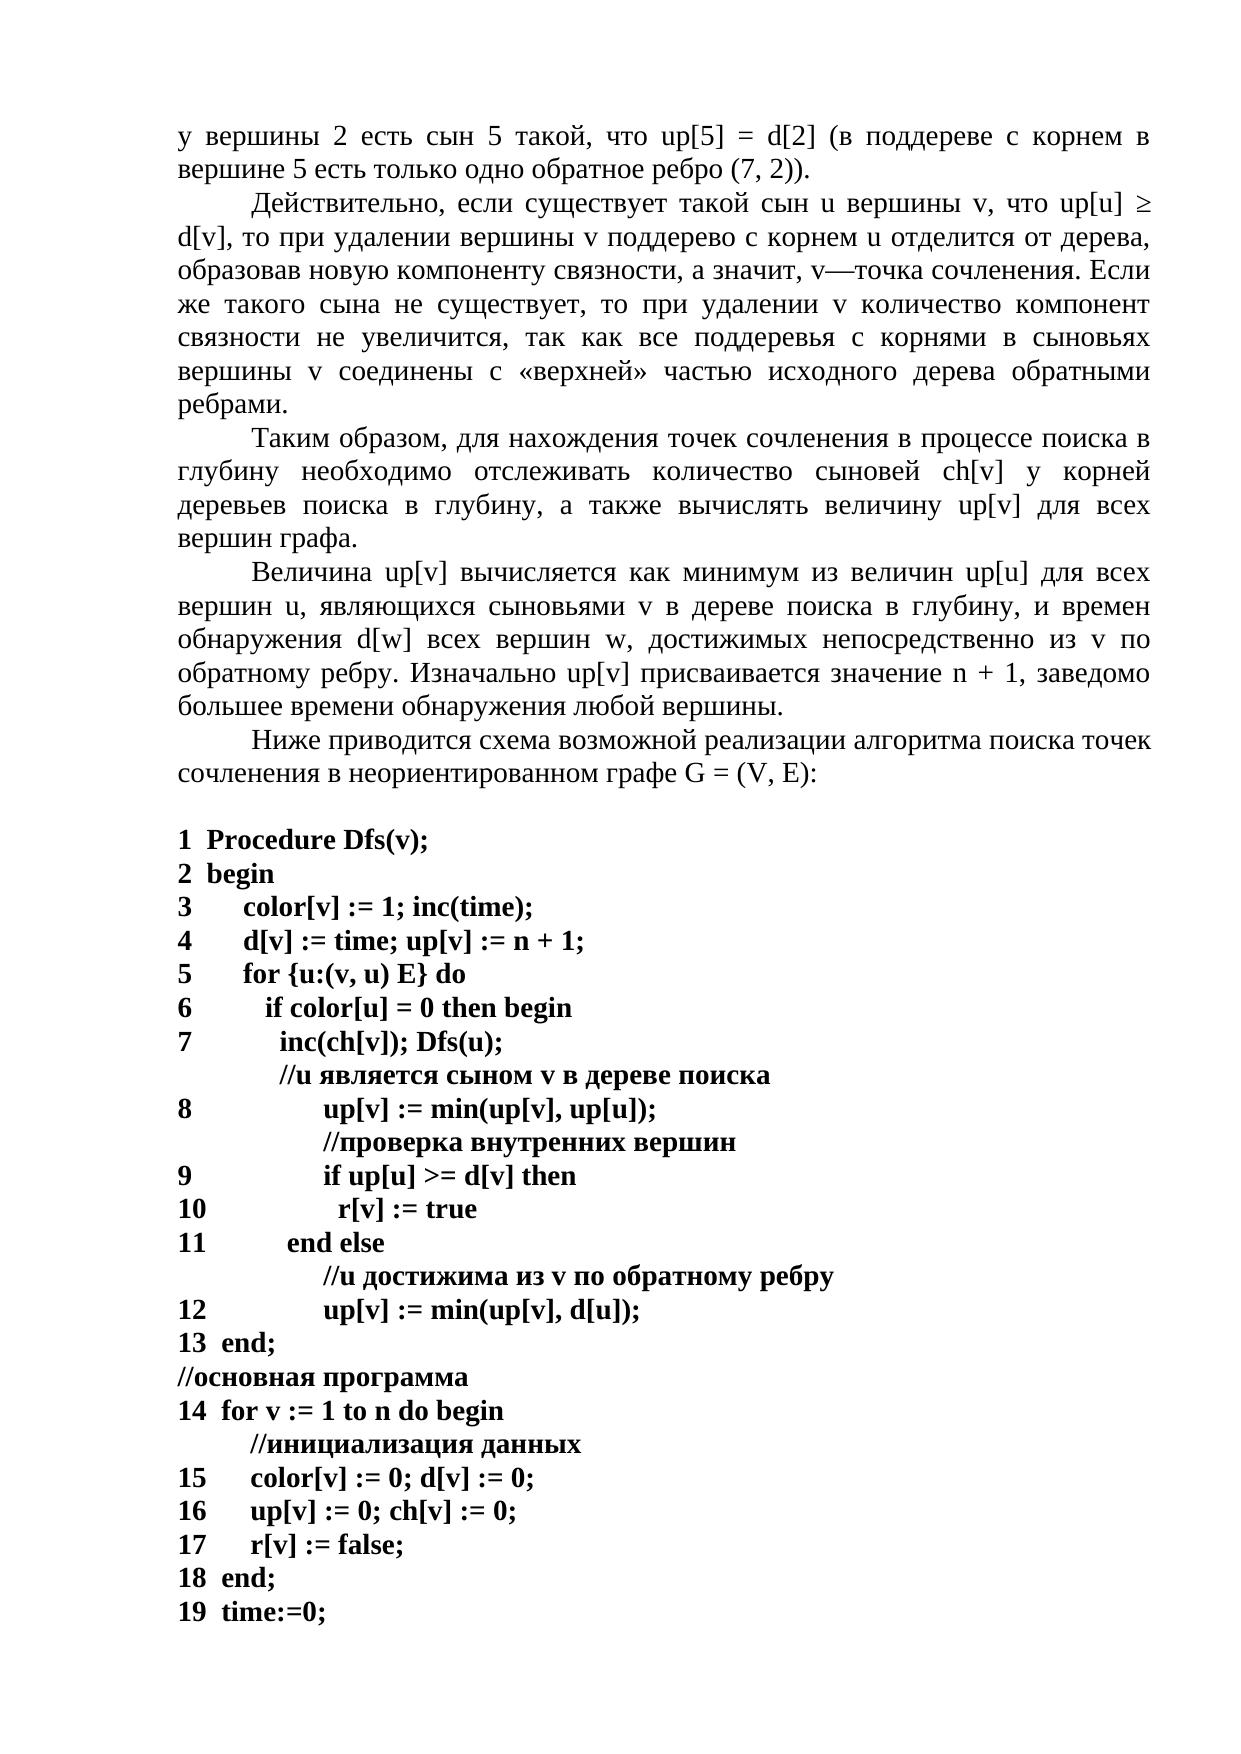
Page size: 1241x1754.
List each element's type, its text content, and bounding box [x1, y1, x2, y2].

text 1 Procedure Dfs(v); [177, 822, 1152, 856]
text 16 up[v] := 0; ch[v] := 0; [177, 1493, 1152, 1527]
text 3 color[v] := 1; inc(time); [177, 889, 1152, 923]
text //u достижима из v по обратному ребру [177, 1258, 1152, 1292]
text 12 up[v] := min(up[v], d[u]); [177, 1292, 1152, 1326]
text 14 for v := 1 to n do begin [177, 1393, 1152, 1426]
text 13 end; [177, 1326, 1152, 1359]
text 19 time:=0; [177, 1594, 1152, 1627]
text //основная программа [177, 1359, 1152, 1393]
text 7 inc(ch[v]); Dfs(u); [177, 1024, 1152, 1057]
text 9 if up[u] >= d[v] then [177, 1158, 1152, 1191]
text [177, 118, 1152, 185]
text 10 r[v] := true [177, 1191, 1152, 1225]
text 17 r[v] := false; [177, 1527, 1152, 1560]
text 2 begin [177, 856, 1152, 889]
text 15 color[v] := 0; d[v] := 0; [177, 1460, 1152, 1493]
text 4 d[v] := time; up[v] := n + 1; [177, 923, 1152, 957]
text //инициализация данных [177, 1426, 1152, 1460]
text //проверка внутренних вершин [177, 1124, 1152, 1158]
text Ниже приводится схема возможной реализации алгоритма поиска точек сочленения в неориентированном графе G = (V, E): [177, 722, 1152, 789]
text Действительно, если существует такой сын u вершины v, что up[u] ≥ d[v], то при удалении вершины v поддерево с корнем u отделится от дерева, образовав новую компоненту связности, а значит, v—точка сочленения. Если же такого сына не существует, то при удалении v количество компонент связности не увеличится, так как все поддеревья с корнями в сыновьях вершины v соединены с «верхней» частью исходного дерева обратными ребрами. [177, 185, 1152, 420]
text 11 end else [177, 1225, 1152, 1258]
text 6 if color[u] = 0 then begin [177, 990, 1152, 1024]
text Величина up[v] вычисляется как минимум из величин up[u] для всех вершин u, являющихся сыновьями v в дереве поиска в глубину, и времен обнаружения d[w] всех вершин w, достижимых непосредственно из v по обратному ребру. Изначально up[v] присваивается значение n + 1, заведомо большее времени обнаружения любой вершины. [177, 554, 1152, 722]
text 18 end; [177, 1560, 1152, 1594]
text 5 for {u:(v, u) E} do [177, 957, 1152, 990]
text 8 up[v] := min(up[v], up[u]); [177, 1091, 1152, 1124]
text Таким образом, для нахождения точек сочленения в процессе поиска в глубину необходимо отслеживать количество сыновей ch[v] у корней деревьев поиска в глубину, а также вычислять величину up[v] для всех вершин графа. [177, 420, 1152, 554]
text //u является сыном v в дереве поиска [177, 1057, 1152, 1091]
